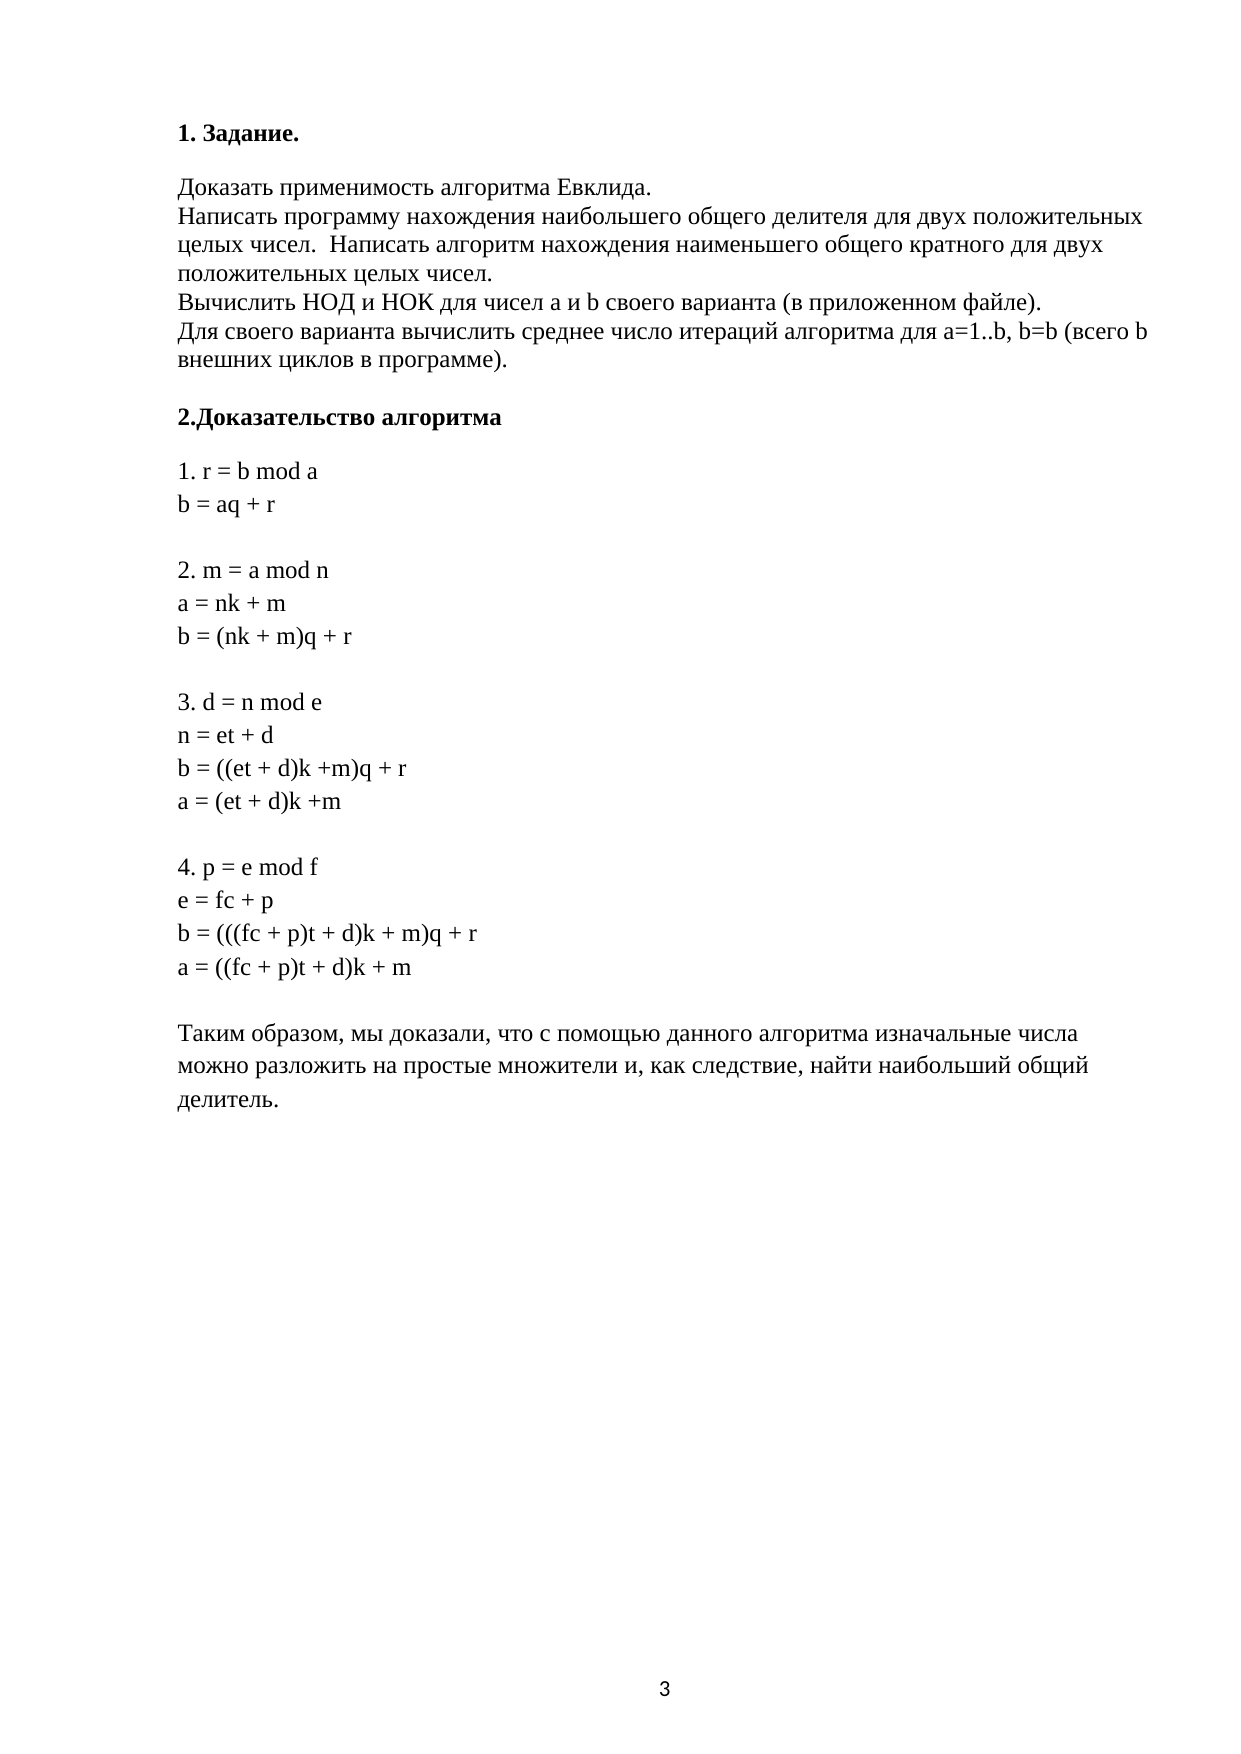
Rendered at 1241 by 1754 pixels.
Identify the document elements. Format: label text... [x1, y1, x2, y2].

text Для своего варианта вычислить среднее число итераций алгоритма для a=1..b, b=b (всего b внешних циклов в программе). [177, 316, 1152, 373]
text Вычислить НОД и НОК для чисел a и b своего варианта (в приложенном файле). [177, 287, 1152, 316]
text Написать программу нахождения наибольшего общего делителя для двух положительных целых чисел. Написать алгоритм нахождения наименьшего общего кратного для двух положительных целых чисел. [177, 201, 1152, 287]
text 2.Доказательство алгоритма [177, 402, 1152, 431]
text Доказать применимость алгоритма Евклида. [177, 172, 1152, 201]
text 1. Задание. [177, 118, 1152, 147]
text 1. r = b mod a b = aq + r 2. m = a mod n a = nk + m b = (nk + m)q + r 3. d = n mod e n = et + d b = ((et + d)k +m)q + r a = (et + d)k +m 4. p = e mod f e = fc + p b = (((fc + p)t + d)k + m)q + r a = ((fc + p)t + d)k + m Таким образом, мы доказали, что с помощью данного алгоритма изначальные числа можно разложить на простые множители и, как следствие, найти наибольший общий делитель. [177, 456, 1152, 1112]
